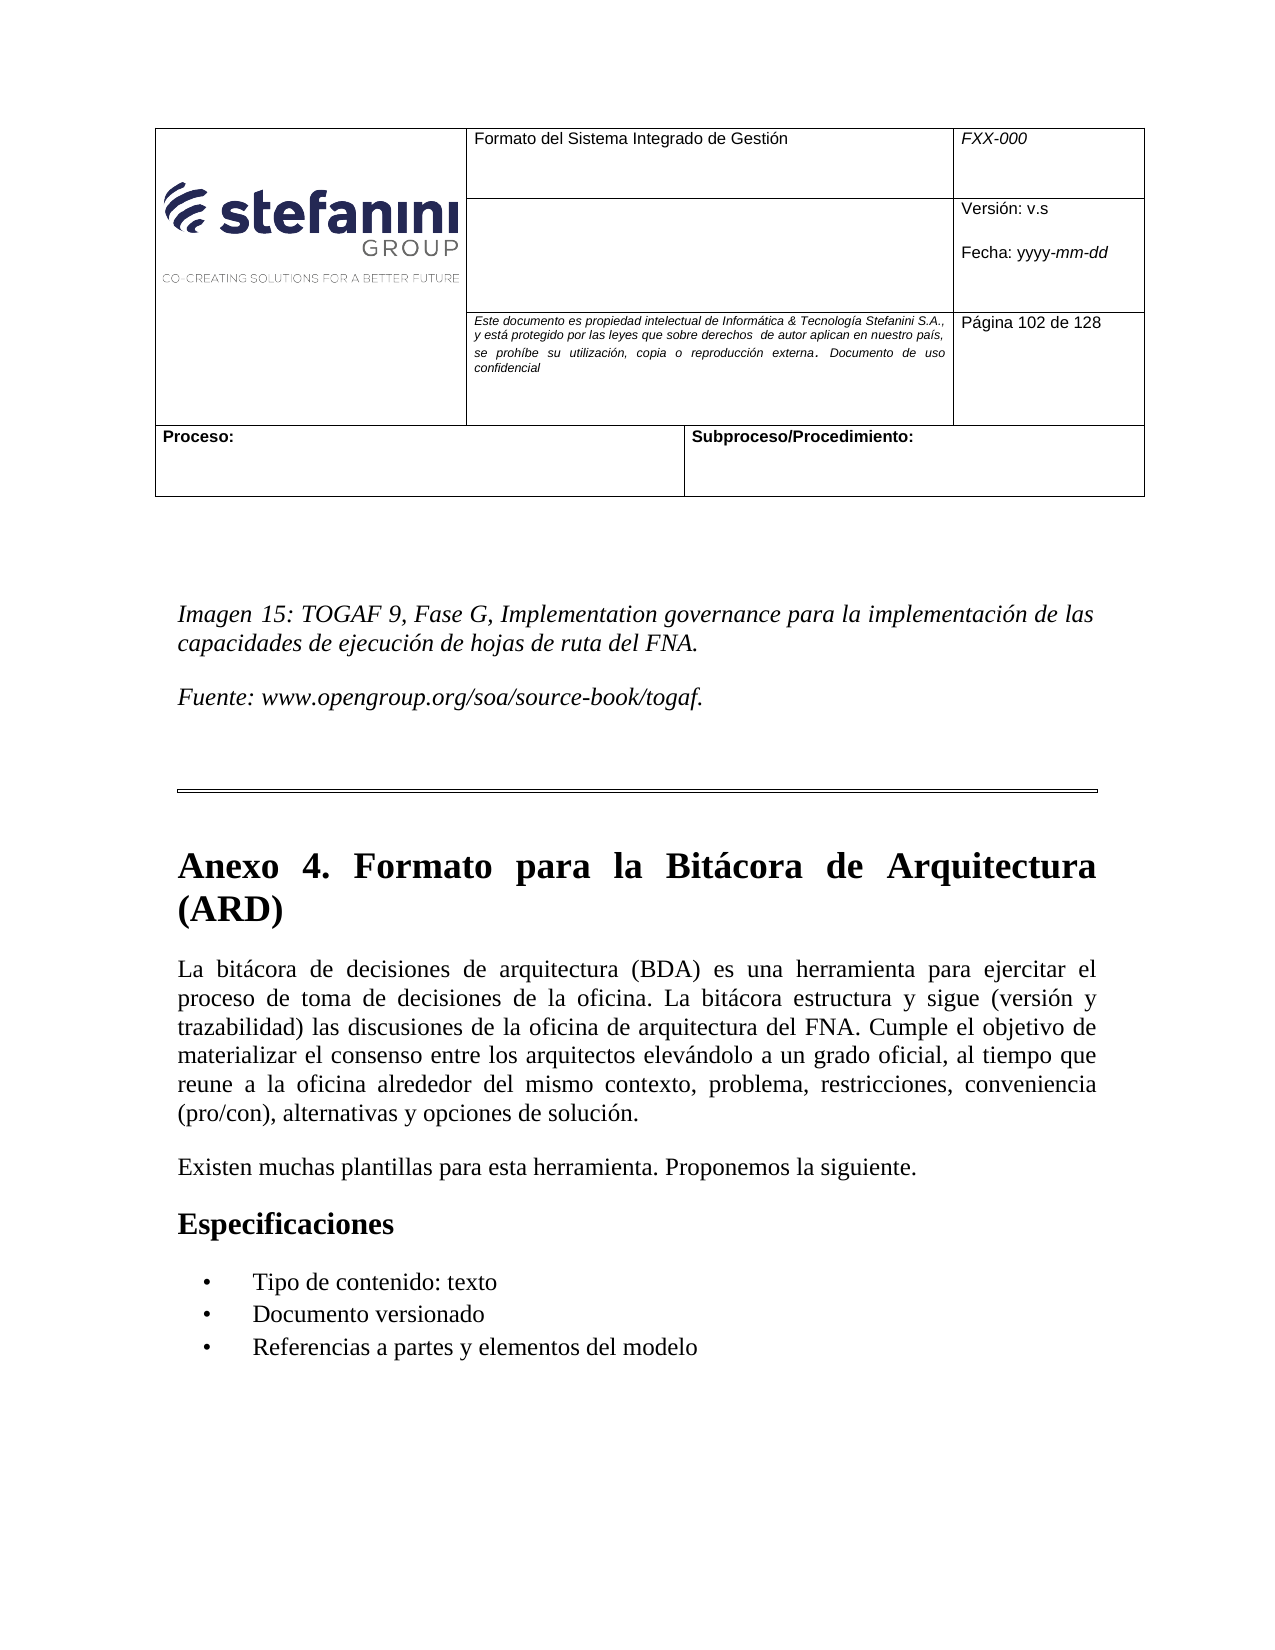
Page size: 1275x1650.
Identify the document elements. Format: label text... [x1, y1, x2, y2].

text Fuente: www.opengroup.org/soa/source-book/togaf. [177, 682, 1098, 711]
subtitle Anexo 4. Formato para la Bitácora de Arquitectura (ARD) [177, 843, 1098, 929]
picture [162, 182, 460, 286]
text La bitácora de decisiones de arquitectura (BDA) es una herramienta para ejercitar el proceso de toma de decisiones de la oficina. La bitácora estructura y sigue (versión y trazabilidad) las discusiones de la oficina de arquitectura del FNA. Cumple el objetivo de materializar el consenso entre los arquitectos elevándolo a un grado oficial, al tiempo que reune a la oficina alrededor del mismo contexto, problema, restricciones, conveniencia (pro/con), alternativas y opciones de solución. [177, 954, 1098, 1127]
list Referencias a partes y elementos del modelo [202, 1332, 1098, 1360]
list Documento versionado [202, 1299, 1098, 1328]
subtitle Especificaciones [177, 1206, 1098, 1242]
list Tipo de contenido: texto [202, 1267, 1098, 1295]
text Existen muchas plantillas para esta herramienta. Proponemos la siguiente. [177, 1152, 1098, 1181]
text Imagen 15: TOGAF 9, Fase G, Implementation governance para la implementación de las capacidades de ejecución de hojas de ruta del FNA. [177, 599, 1098, 657]
